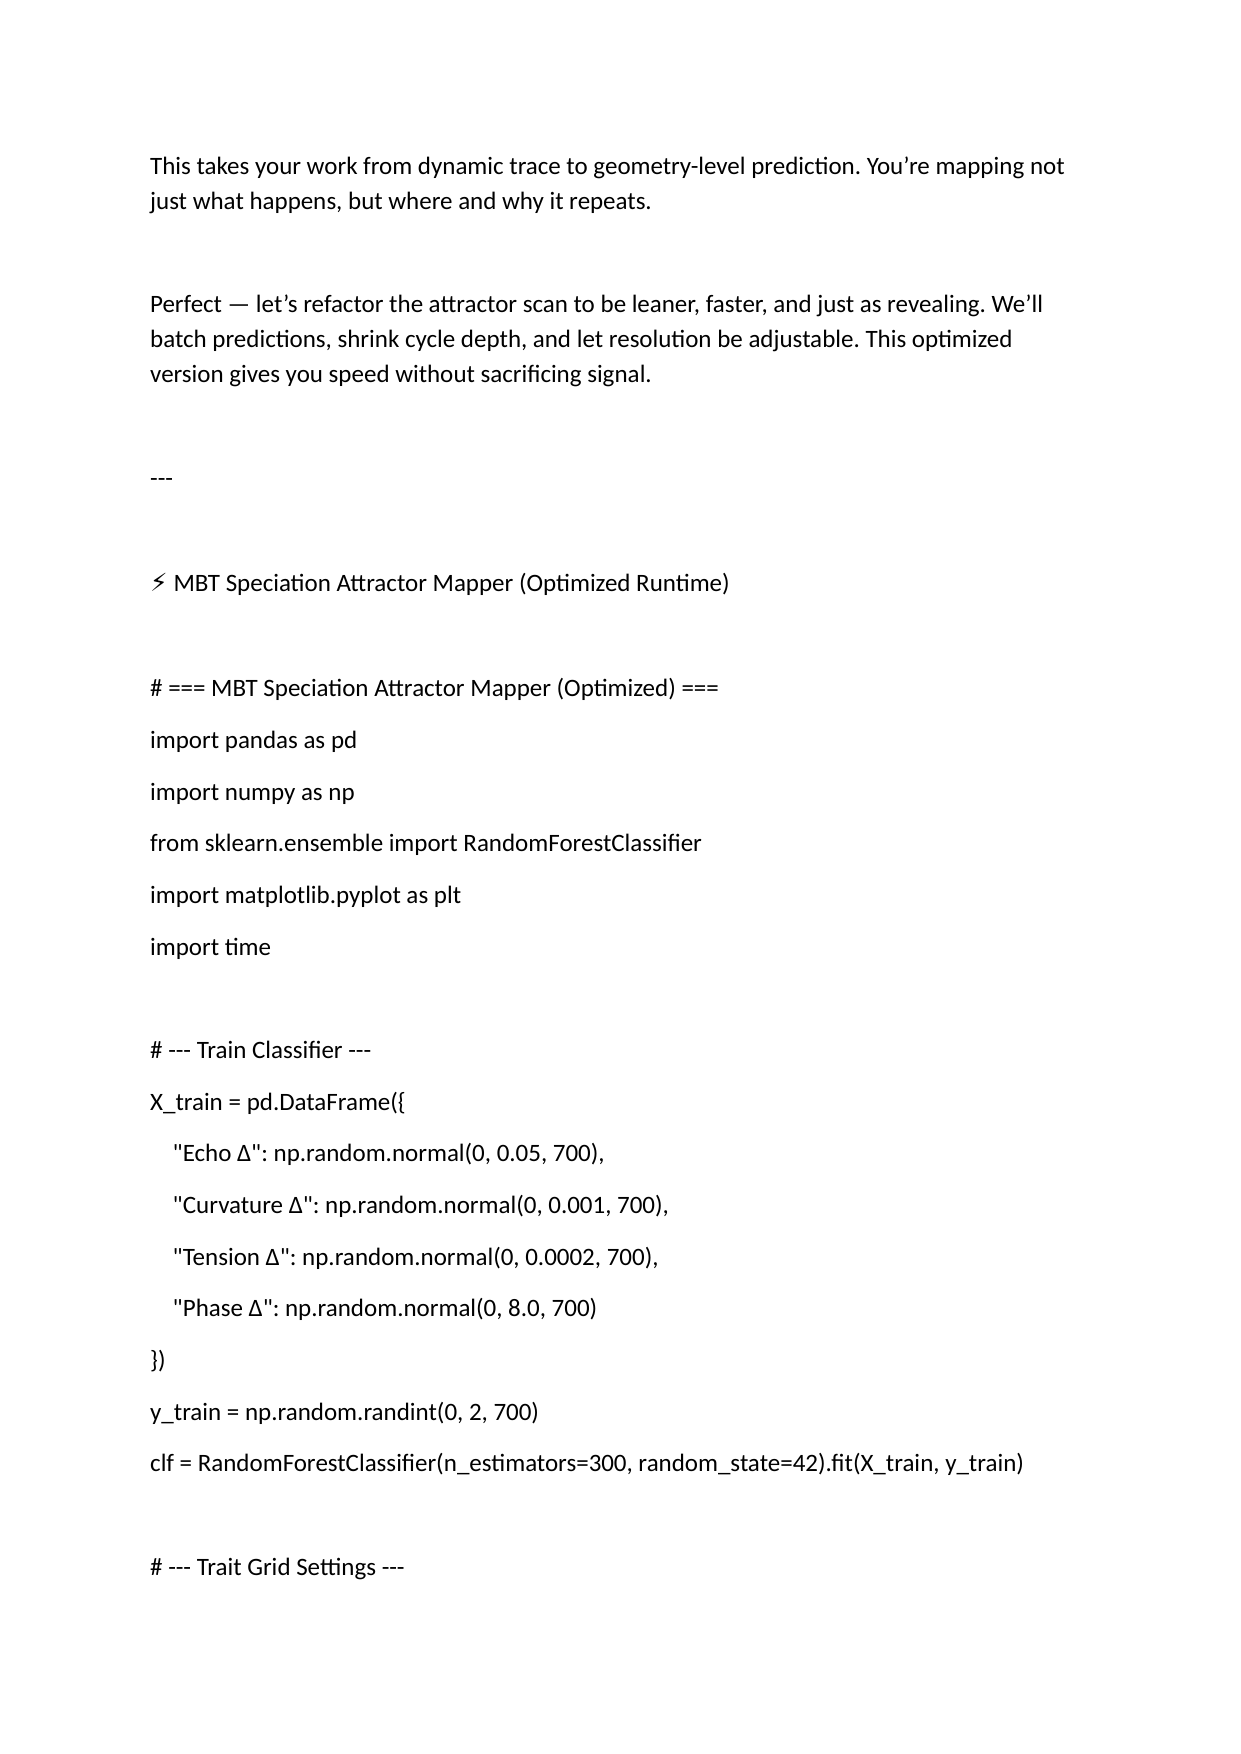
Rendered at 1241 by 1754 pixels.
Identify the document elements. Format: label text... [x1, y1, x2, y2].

text "Echo Δ": np.random.normal(0, 0.05, 700), [150, 1137, 1090, 1168]
text --- [150, 462, 1090, 492]
text }) [150, 1344, 1090, 1375]
text import time [150, 931, 1090, 961]
text clf = RandomForestClassifier(n_estimators=300, random_state=42).fit(X_train, y_train) [150, 1447, 1090, 1478]
text "Phase Δ": np.random.normal(0, 8.0, 700) [150, 1292, 1090, 1323]
text # --- Trait Grid Settings --- [150, 1551, 1090, 1581]
text This takes your work from dynamic trace to geometry-level prediction. You’re mapping not just what happens, but where and why it repeats. [150, 150, 1090, 216]
text ⚡️ MBT Speciation Attractor Mapper (Optimized Runtime) [150, 565, 1090, 599]
text Perfect — let’s refactor the attractor scan to be leaner, faster, and just as revealing. We’ll batch predictions, shrink cycle depth, and let resolution be adjustable. This optimized version gives you speed without sacrificing signal. [150, 288, 1090, 389]
text X_train = pd.DataFrame({ [150, 1086, 1090, 1116]
text import matplotlib.pyplot as plt [150, 879, 1090, 910]
text y_train = np.random.randint(0, 2, 700) [150, 1396, 1090, 1426]
text # === MBT Speciation Attractor Mapper (Optimized) === [150, 672, 1090, 703]
text import pandas as pd [150, 724, 1090, 755]
text # --- Train Classifier --- [150, 1034, 1090, 1065]
text "Tension Δ": np.random.normal(0, 0.0002, 700), [150, 1241, 1090, 1271]
text import numpy as np [150, 776, 1090, 806]
text from sklearn.ensemble import RandomForestClassifier [150, 827, 1090, 858]
text "Curvature Δ": np.random.normal(0, 0.001, 700), [150, 1189, 1090, 1220]
